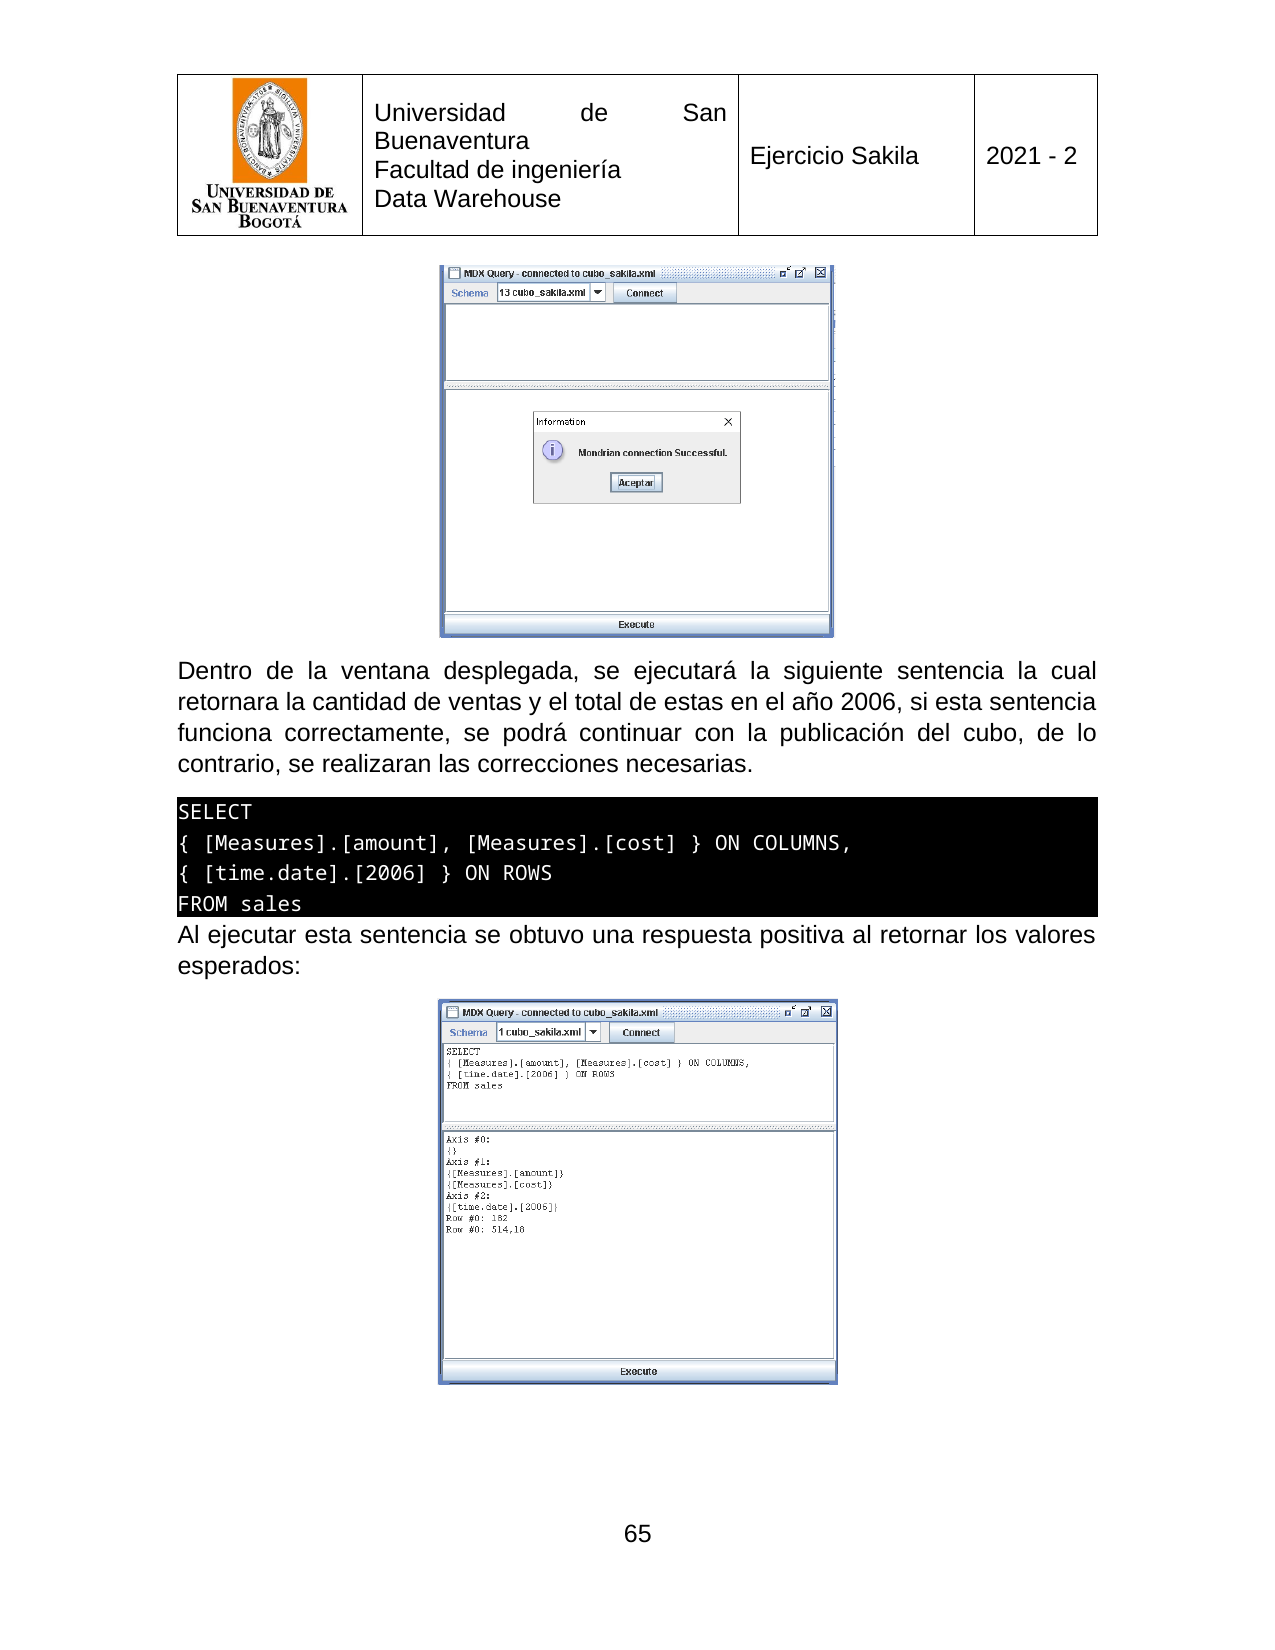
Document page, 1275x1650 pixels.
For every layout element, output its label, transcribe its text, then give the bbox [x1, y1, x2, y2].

picture [437, 998, 838, 1385]
text SELECT [177, 797, 1098, 826]
text FROM sales [177, 889, 1098, 917]
picture [439, 265, 836, 638]
text { [time.date].[2006] } ON ROWS [177, 858, 1098, 887]
text Dentro de la ventana desplegada, se ejecutará la siguiente sentencia la cual retornara la cantidad de ventas y el total de estas en el año 2006, si esta sentencia funciona correctamente, se podrá continuar con la publicación del cubo, de lo contrario, se realizaran las correcciones necesarias. [177, 656, 1098, 778]
text Al ejecutar esta sentencia se obtuvo una respuesta positiva al retornar los valores esperados: [177, 919, 1098, 979]
picture [188, 75, 350, 235]
text { [Measures].[amount], [Measures].[cost] } ON COLUMNS, [177, 828, 1098, 856]
